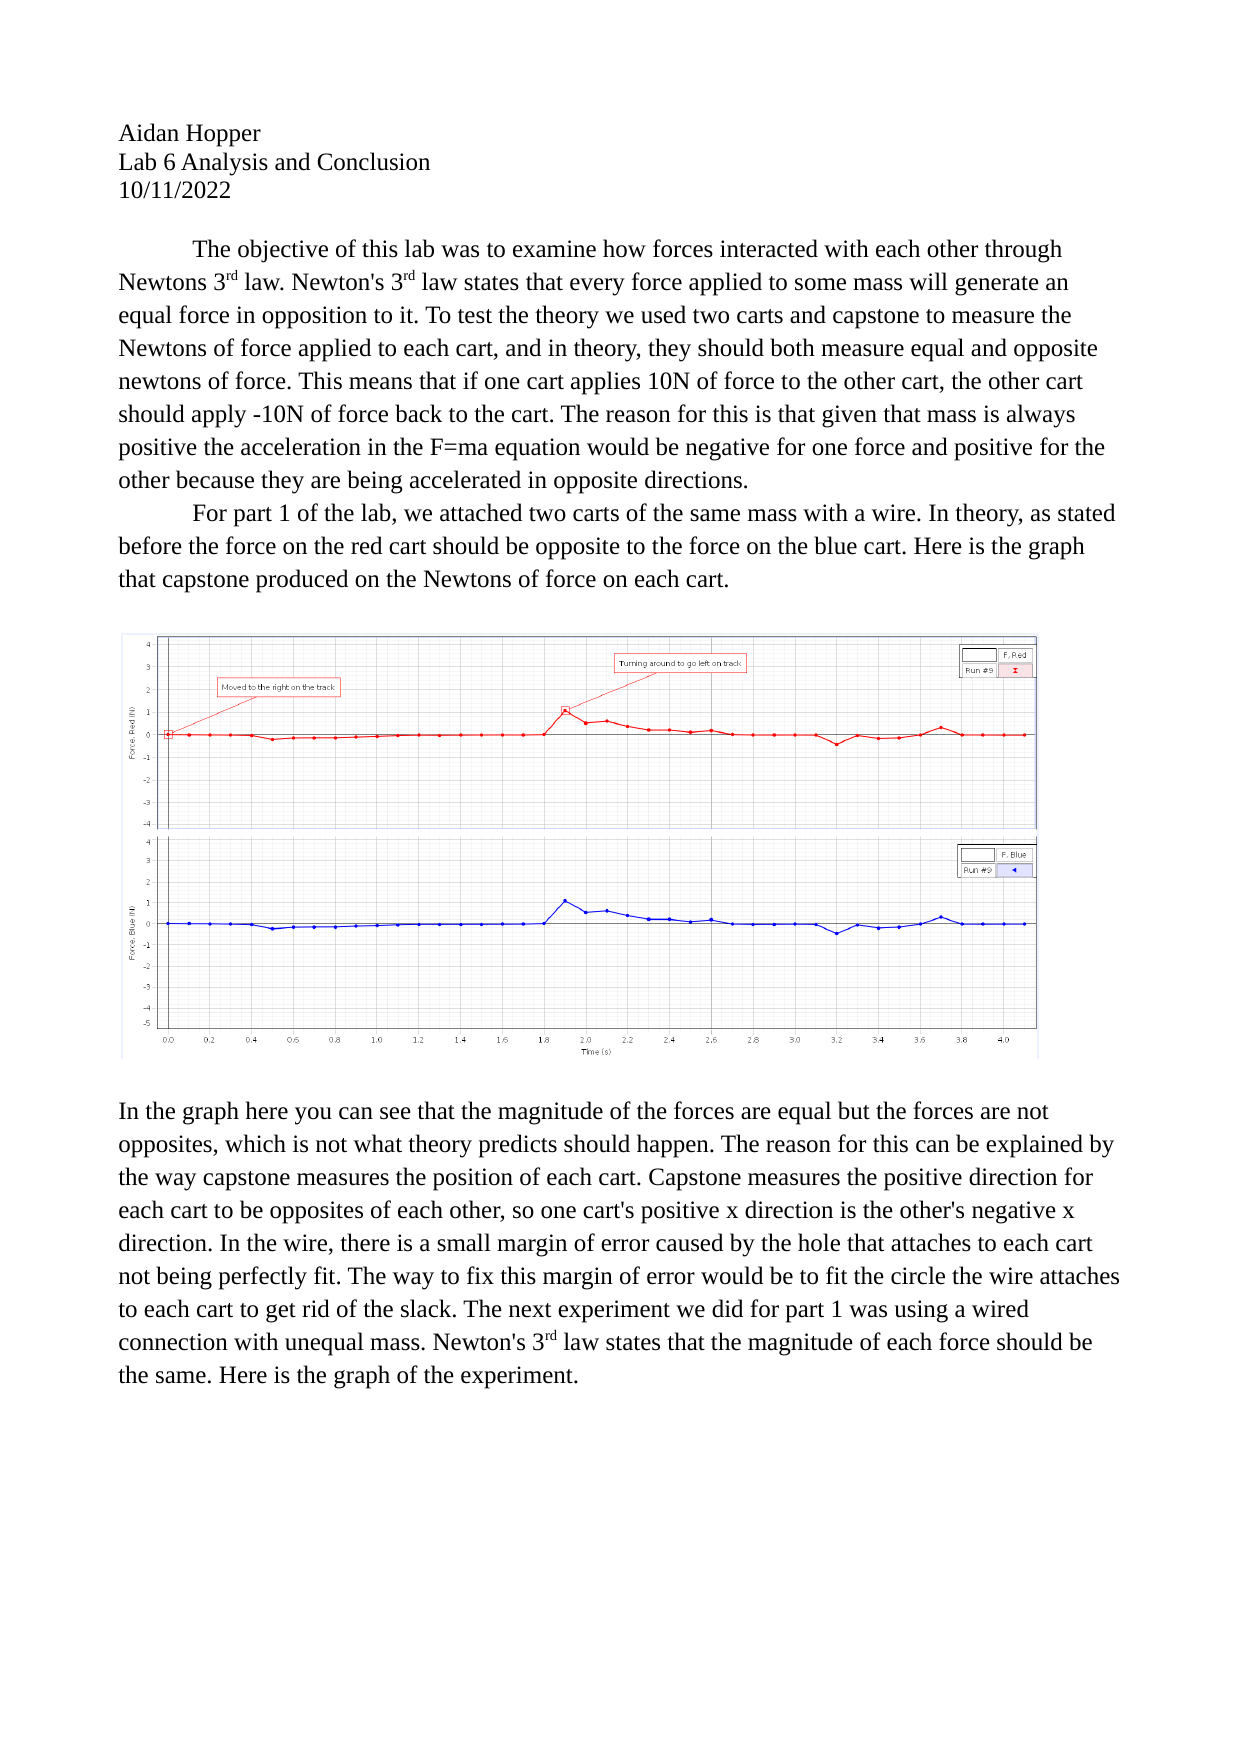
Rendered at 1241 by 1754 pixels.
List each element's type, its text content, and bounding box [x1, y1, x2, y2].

text For part 1 of the lab, we attached two carts of the same mass with a wire. In theory, as stated before the force on the red cart should be opposite to the force on the blue cart. Here is the graph that capstone produced on the Newtons of force on each cart. [118, 498, 1122, 593]
text The objective of this lab was to examine how forces interacted with each other through Newtons 3rd law. Newton's 3rd law states that every force applied to some mass will generate an equal force in opposition to it. To test the theory we used two carts and capstone to measure the Newtons of force applied to each cart, and in theory, they should both measure equal and opposite newtons of force. This means that if one cart applies 10N of force to the other cart, the other cart should apply -10N of force back to the cart. The reason for this is that given that mass is always positive the acceleration in the F=ma equation would be negative for one force and positive for the other because they are being accelerated in opposite directions. [118, 234, 1122, 494]
text In the graph here you can see that the magnitude of the forces are equal but the forces are not opposites, which is not what theory predicts should happen. The reason for this can be explained by the way capstone measures the position of each cart. Capstone measures the positive direction for each cart to be opposites of each other, so one cart's positive x direction is the other's negative x direction. In the wire, there is a small margin of error caused by the hole that attaches to each cart not being perfectly fit. The way to fix this margin of error would be to fit the circle the wire attaches to each cart to get rid of the slack. The next experiment we did for part 1 was using a wired connection with unequal mass. Newton's 3rd law states that the magnitude of each force should be the same. Here is the graph of the experiment. [118, 1096, 1122, 1389]
picture [118, 630, 1044, 1059]
